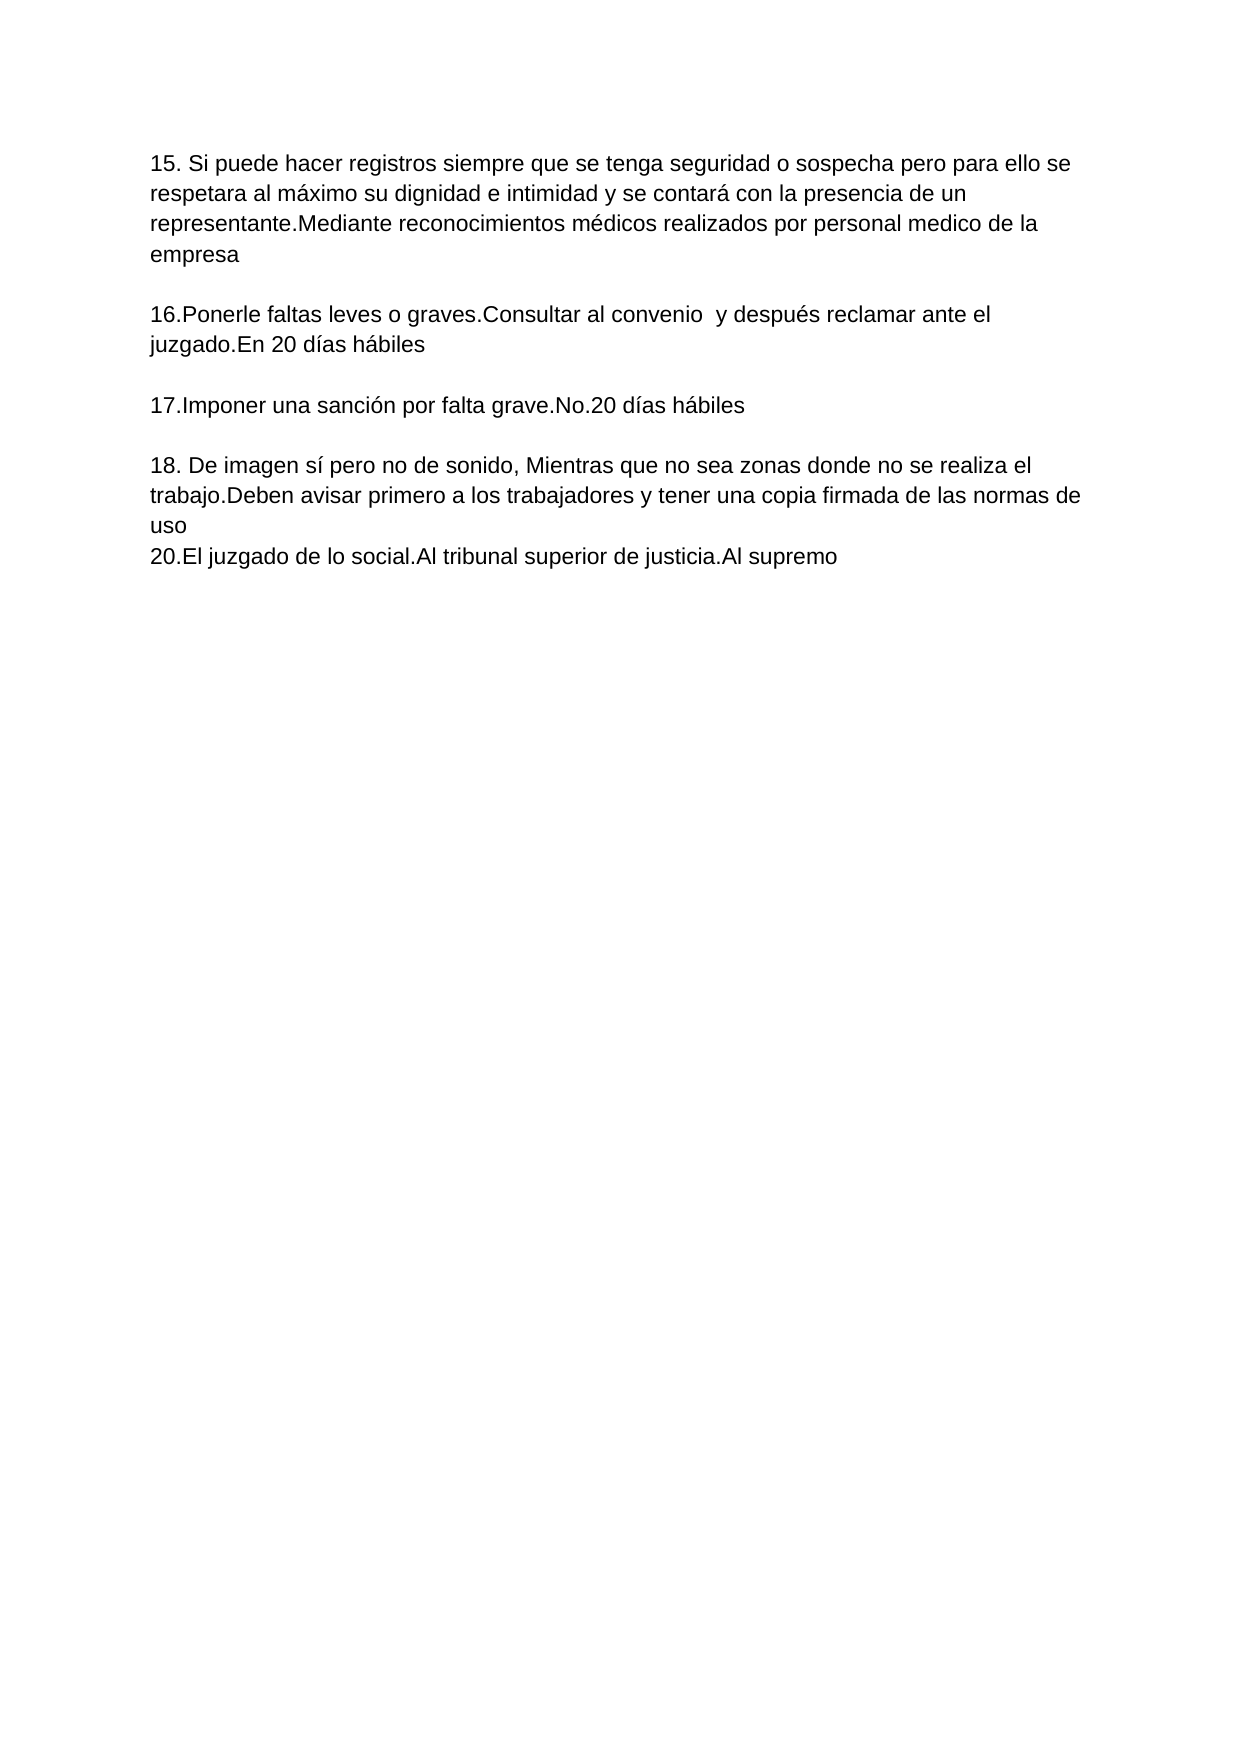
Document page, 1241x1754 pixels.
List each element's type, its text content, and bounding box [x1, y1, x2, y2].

text 17.Imponer una sanción por falta grave.No.20 días hábiles [150, 392, 1090, 418]
text 16.Ponerle faltas leves o graves.Consultar al convenio y después reclamar ante el juzgado.En 20 días hábiles [150, 301, 1090, 358]
text 20.El juzgado de lo social.Al tribunal superior de justicia.Al supremo [150, 543, 1090, 569]
text 18. De imagen sí pero no de sonido, Mientras que no sea zonas donde no se realiza el trabajo.Deben avisar primero a los trabajadores y tener una copia firmada de las normas de uso [150, 452, 1090, 539]
text 15. Si puede hacer registros siempre que se tenga seguridad o sospecha pero para ello se respetara al máximo su dignidad e intimidad y se contará con la presencia de un representante.Mediante reconocimientos médicos realizados por personal medico de la empresa [150, 150, 1090, 267]
